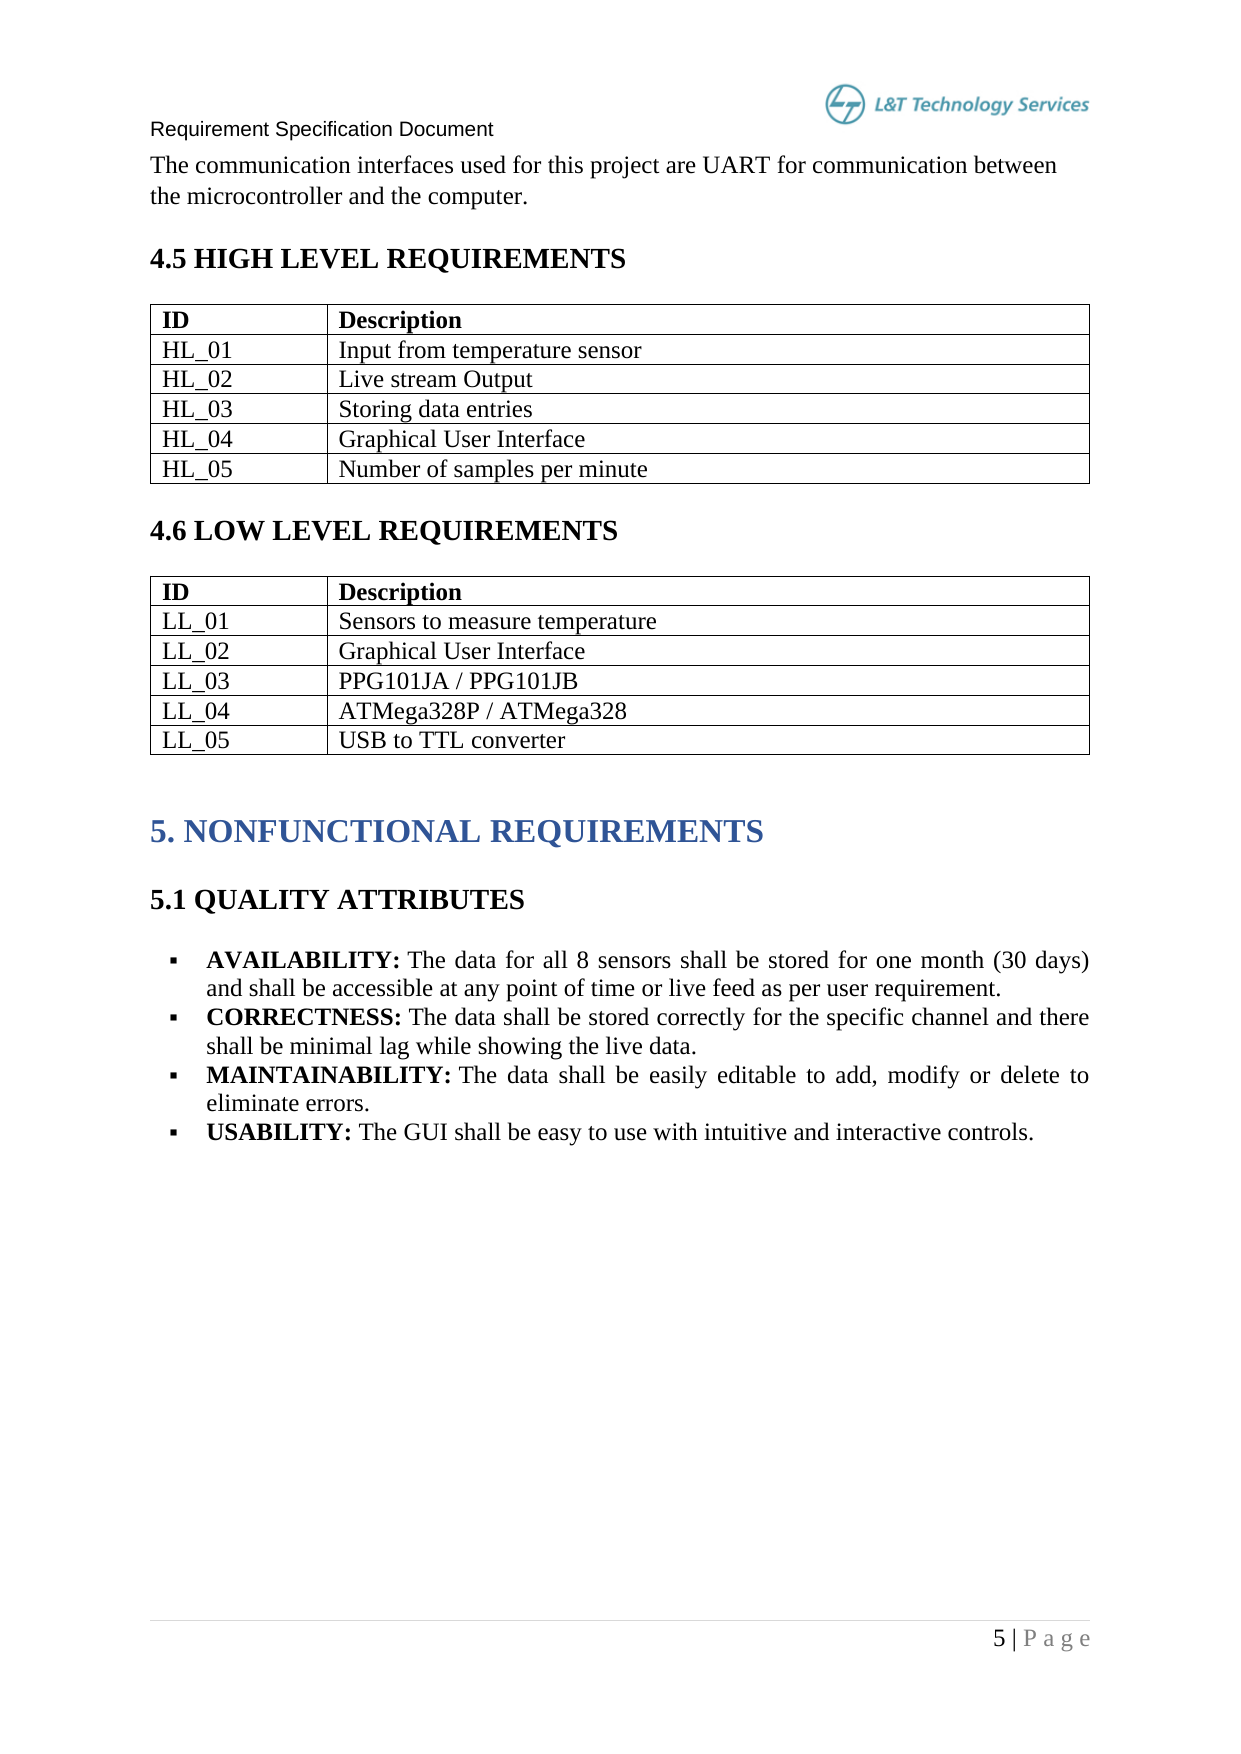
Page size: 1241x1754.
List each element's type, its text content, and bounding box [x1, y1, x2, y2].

table_cell LL_04 [151, 696, 327, 724]
table_cell PPG101JA / PPG101JB [328, 666, 1089, 695]
table_cell HL_05 [151, 454, 327, 483]
table_cell Graphical User Interface [328, 636, 1089, 665]
picture [823, 73, 1091, 137]
list USABILITY: The GUI shall be easy to use with intuitive and interactive controls. [169, 1117, 1090, 1146]
table_header Description [328, 305, 1089, 334]
subtitle 4.6 LOW LEVEL REQUIREMENTS [150, 513, 1090, 546]
list MAINTAINABILITY: The data shall be easily editable to add, modify or delete to eliminate errors. [169, 1060, 1090, 1117]
text The communication interfaces used for this project are UART for communication between the microcontroller and the computer. [150, 150, 1090, 210]
table_cell HL_01 [151, 335, 327, 363]
table_cell Sensors to measure temperature [328, 606, 1089, 635]
subtitle 5.1 QUALITY ATTRIBUTES [150, 882, 1090, 916]
table_cell HL_02 [151, 365, 327, 393]
table_cell Graphical User Interface [328, 424, 1089, 453]
subtitle 5. NONFUNCTIONAL REQUIREMENTS [150, 811, 1090, 850]
table_cell HL_03 [151, 394, 327, 423]
table_cell Input from temperature sensor [328, 335, 1089, 363]
list CORRECTNESS: The data shall be stored correctly for the specific channel and there shall be minimal lag while showing the live data. [169, 1002, 1090, 1060]
table_cell USB to TTL converter [328, 726, 1089, 754]
table_header ID [151, 577, 327, 605]
table_cell Number of samples per minute [328, 454, 1089, 483]
table_header Description [328, 577, 1089, 605]
table_cell LL_03 [151, 666, 327, 695]
table_cell Storing data entries [328, 394, 1089, 423]
table_cell ATMega328P / ATMega328 [328, 696, 1089, 724]
table_cell LL_05 [151, 726, 327, 754]
table_cell LL_02 [151, 636, 327, 665]
table_cell HL_04 [151, 424, 327, 453]
table_cell Live stream Output [328, 365, 1089, 393]
subtitle 4.5 HIGH LEVEL REQUIREMENTS [150, 241, 1090, 275]
list AVAILABILITY: The data for all 8 sensors shall be stored for one month (30 days) and shall be accessible at any point of time or live feed as per user requirement. [169, 945, 1090, 1002]
table_header ID [151, 305, 327, 334]
table_cell LL_01 [151, 606, 327, 635]
